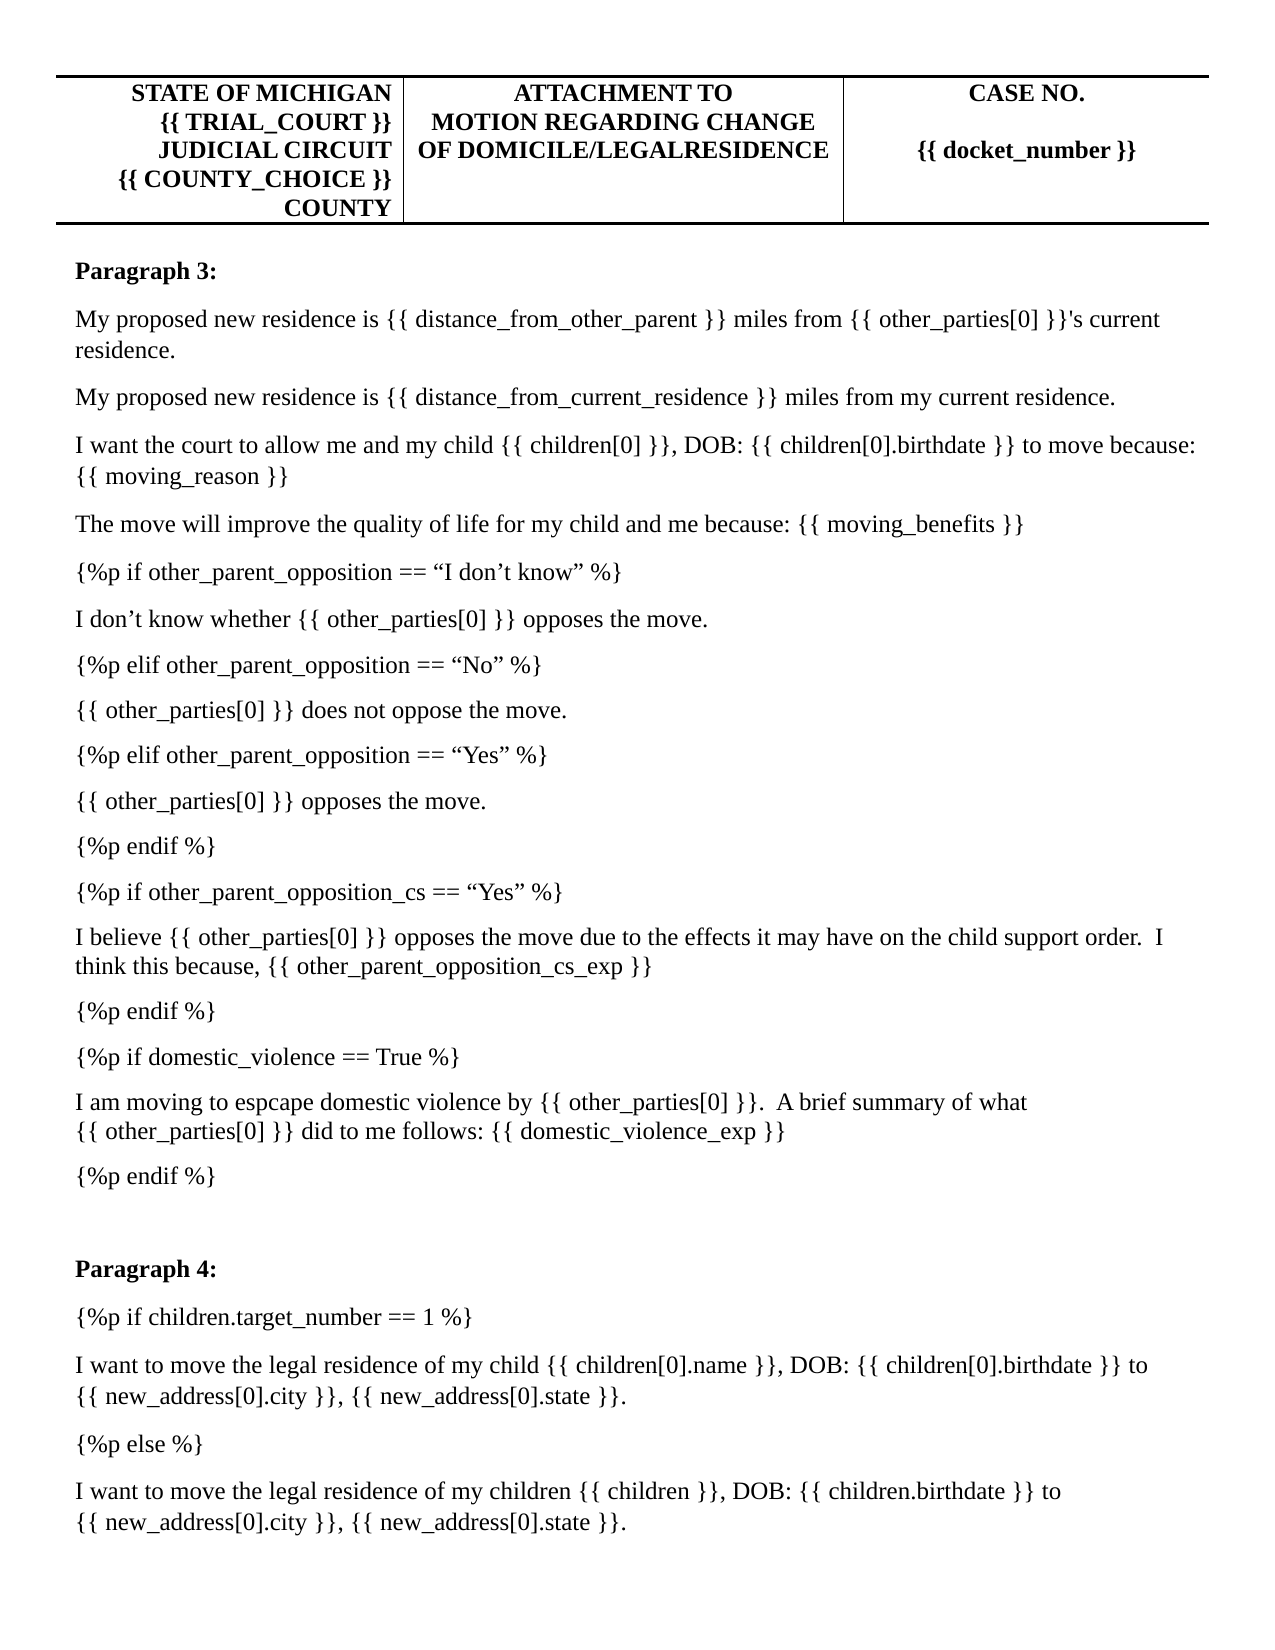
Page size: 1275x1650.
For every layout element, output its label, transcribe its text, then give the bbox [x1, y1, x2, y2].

text {%p if other_parent_opposition == “I don’t know” %} [75, 557, 1200, 585]
table_header CASE NO. {{ docket_number }} [844, 78, 1209, 222]
text {%p elif other_parent_opposition == “No” %} [75, 650, 1200, 678]
text Paragraph 4: [75, 1254, 1200, 1283]
text {%p elif other_parent_opposition == “Yes” %} [75, 741, 1200, 769]
text I want the court to allow me and my child {{ children[0] }}, DOB: {{ children[0].birthdate }} to move because: {{ moving_reason }} [75, 430, 1200, 490]
text {{ other_parties[0] }} does not oppose the move. [75, 695, 1200, 724]
table_header STATE OF MICHIGAN {{ trial_court }} JUDICIAL CIRCUIT {{ county_choice }} COUNTY [56, 78, 403, 222]
text Paragraph 3: [75, 225, 1200, 285]
text {%p endif %} [75, 996, 1200, 1025]
text {%p if domestic_violence == True %} [75, 1042, 1200, 1071]
text My proposed new residence is {{ distance_from_current_residence }} miles from my current residence. [75, 382, 1200, 411]
text {%p endif %} [75, 1161, 1200, 1190]
text My proposed new residence is {{ distance_from_other_parent }} miles from {{ other_parties[0] }}'s current residence. [75, 304, 1200, 363]
text The move will improve the quality of life for my child and me because: {{ moving_benefits }} [75, 509, 1200, 538]
table_header ATTACHMENT TO MOTION REGARDING CHANGE OF DOMICILE/LEGALRESIDENCE [404, 78, 843, 222]
text {%p endif %} [75, 831, 1200, 860]
text I believe {{ other_parties[0] }} opposes the move due to the effects it may have on the child support order. I think this because, {{ other_parent_opposition_cs_exp }} [75, 922, 1200, 980]
text I don’t know whether {{ other_parties[0] }} opposes the move. [75, 604, 1200, 633]
text {{ other_parties[0] }} opposes the move. [75, 786, 1200, 815]
text {%p else %} [75, 1429, 1200, 1457]
text {%p if other_parent_opposition_cs == “Yes” %} [75, 877, 1200, 906]
text I am moving to espcape domestic violence by {{ other_parties[0] }}. A brief summary of what {{ other_parties[0] }} did to me follows: {{ domestic_violence_exp }} [75, 1087, 1200, 1145]
text {%p if children.target_number == 1 %} [75, 1302, 1200, 1331]
